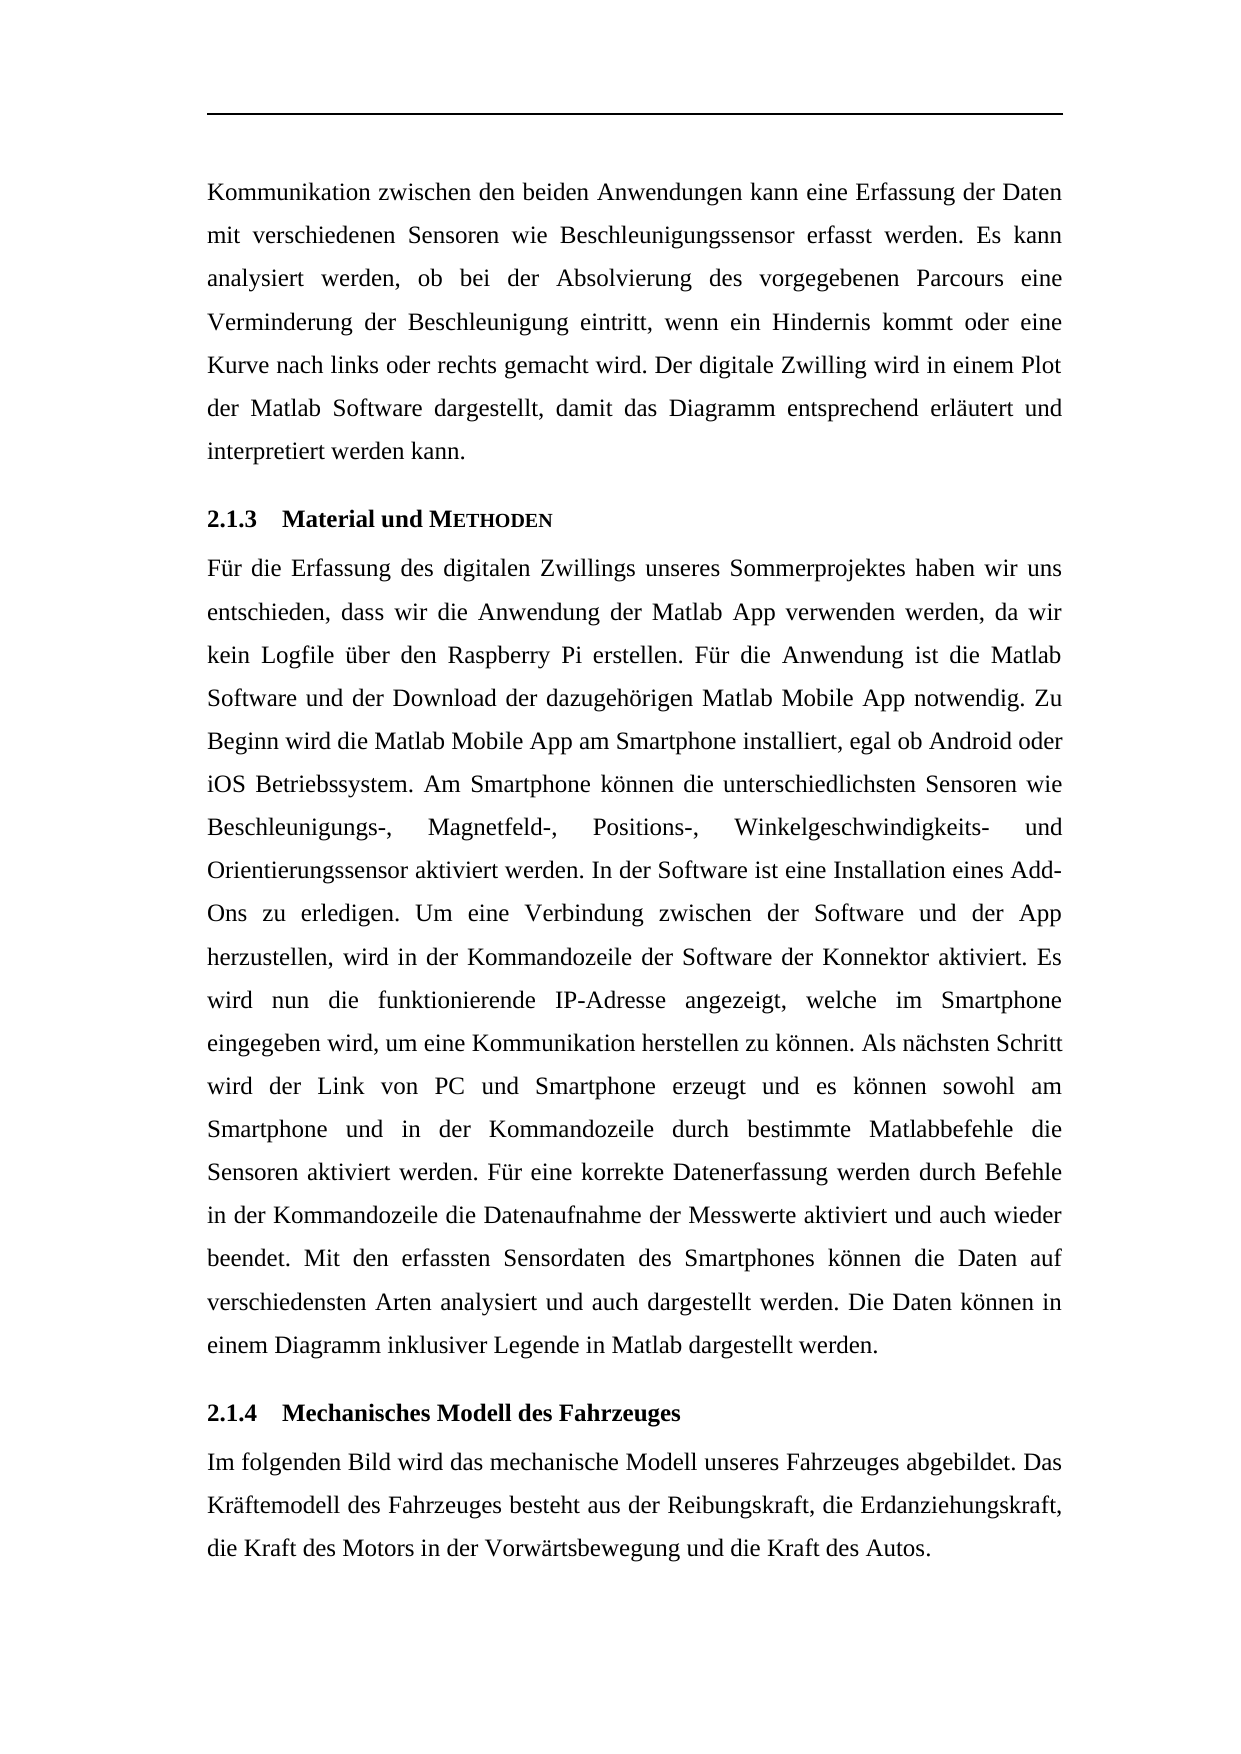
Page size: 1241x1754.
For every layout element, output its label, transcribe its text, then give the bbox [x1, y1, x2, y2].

subtitle Mechanisches Modell des Fahrzeuges [207, 1398, 1063, 1427]
subtitle Material und Methoden [207, 504, 1063, 533]
text Für die Erfassung des digitalen Zwillings unseres Sommerprojektes haben wir uns entschieden, dass wir die Anwendung der Matlab App verwenden werden, da wir kein Logfile über den Raspberry Pi erstellen. Für die Anwendung ist die Matlab Software und der Download der dazugehörigen Matlab Mobile App notwendig. Zu Beginn wird die Matlab Mobile App am Smartphone installiert, egal ob Android oder iOS Betriebssystem. Am Smartphone können die unterschiedlichsten Sensoren wie Beschleunigungs-, Magnetfeld-, Positions-, Winkelgeschwindigkeits- und Orientierungssensor aktiviert werden. In der Software ist eine Installation eines Add-Ons zu erledigen. Um eine Verbindung zwischen der Software und der App herzustellen, wird in der Kommandozeile der Software der Konnektor aktiviert. Es wird nun die funktionierende IP-Adresse angezeigt, welche im Smartphone eingegeben wird, um eine Kommunikation herstellen zu können. Als nächsten Schritt wird der Link von PC und Smartphone erzeugt und es können sowohl am Smartphone und in der Kommandozeile durch bestimmte Matlabbefehle die Sensoren aktiviert werden. Für eine korrekte Datenerfassung werden durch Befehle in der Kommandozeile die Datenaufnahme der Messwerte aktiviert und auch wieder beendet. Mit den erfassten Sensordaten des Smartphones können die Daten auf verschiedensten Arten analysiert und auch dargestellt werden. Die Daten können in einem Diagramm inklusiver Legende in Matlab dargestellt werden. [207, 553, 1063, 1358]
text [207, 177, 1063, 465]
text Im folgenden Bild wird das mechanische Modell unseres Fahrzeuges abgebildet. Das Kräftemodell des Fahrzeuges besteht aus der Reibungskraft, die Erdanziehungskraft, die Kraft des Motors in der Vorwärtsbewegung und die Kraft des Autos. [207, 1447, 1063, 1562]
